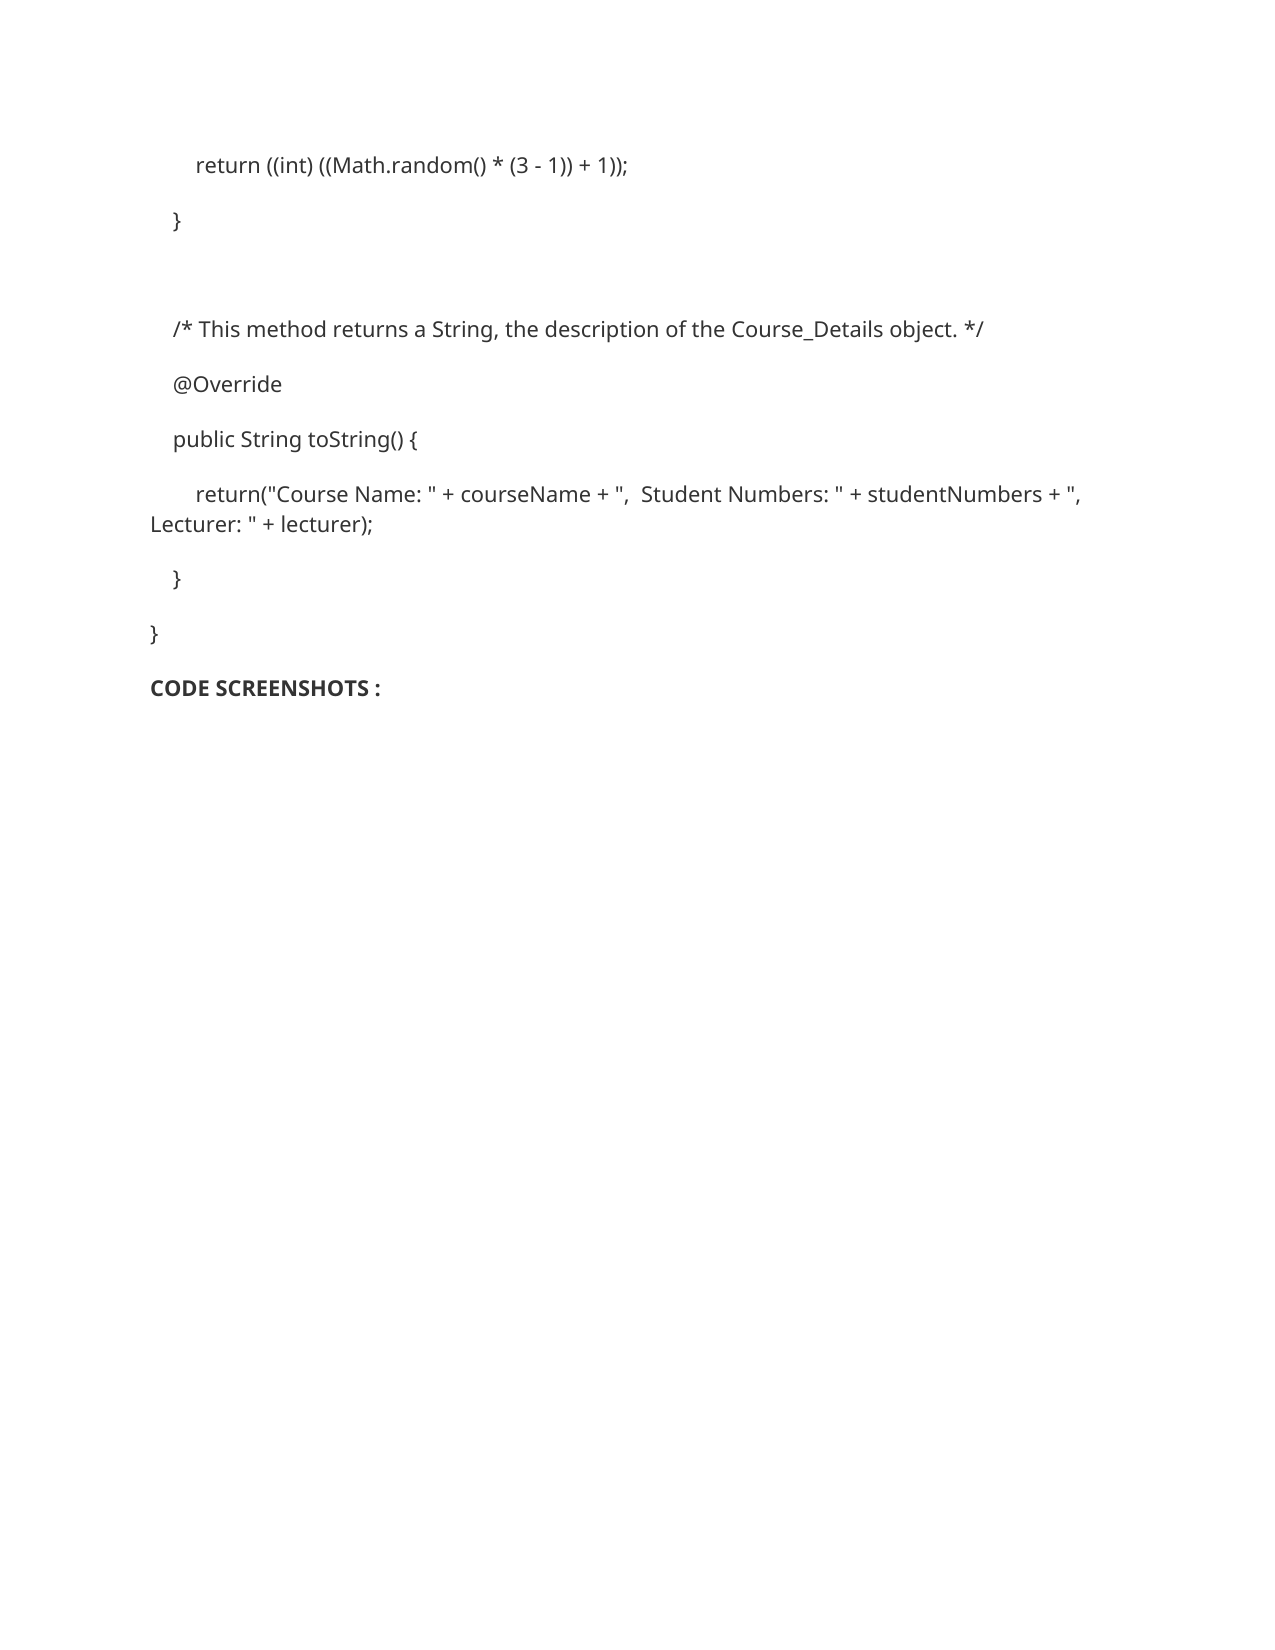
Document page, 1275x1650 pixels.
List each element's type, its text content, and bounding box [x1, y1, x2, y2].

text } [150, 563, 1125, 593]
text CODE SCREENSHOTS : [150, 673, 1125, 703]
text public String toString() { [150, 424, 1125, 454]
text } [150, 618, 1125, 648]
text return ((int) ((Math.random() * (3 - 1)) + 1)); [150, 150, 1125, 180]
text return("Course Name: " + courseName + ", Student Numbers: " + studentNumbers + ", Lecturer: " + lecturer); [150, 479, 1125, 538]
text } [150, 205, 1125, 234]
text @Override [150, 369, 1125, 399]
text /* This method returns a String, the description of the Course_Details object. */ [150, 314, 1125, 344]
